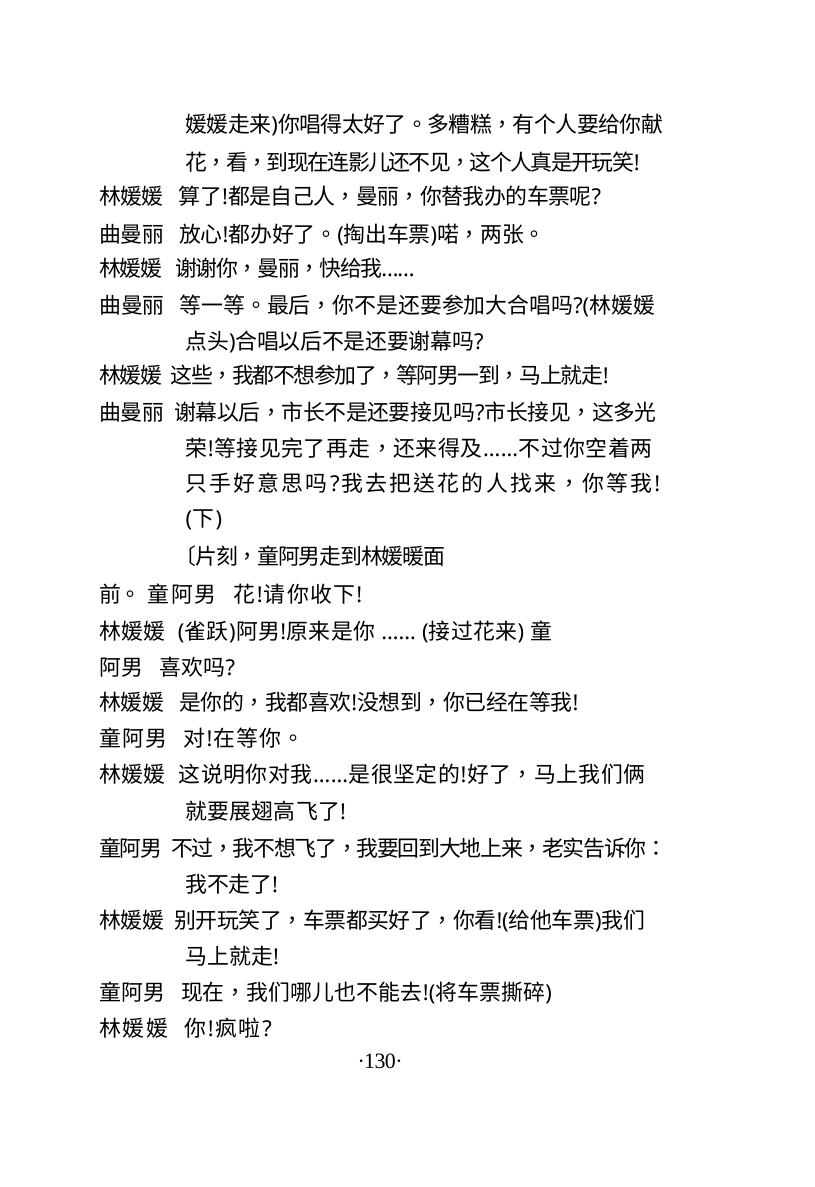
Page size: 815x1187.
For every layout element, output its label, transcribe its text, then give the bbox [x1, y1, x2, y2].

text 媛媛走来)你唱得太好了。多糟糕，有个人要给你献 [185, 111, 692, 138]
text 童阿男 不过，我不想飞了，我要回到大地上来，老实告诉你： 我不走了! [99, 833, 677, 899]
text 花，看，到现在连影儿还不见，这个人真是开玩笑! 林媛媛 算了!都是自己人，曼丽，你替我办的车票呢? [99, 146, 642, 211]
text 曲曼丽 放心!都办好了。(掏出车票)喏，两张。 林媛媛 谢谢你，曼丽，快给我…… [99, 219, 563, 283]
text 林媛媛 这些，我都不想参加了，等阿男一到，马上就走! [99, 362, 692, 389]
text 林媛媛 这说明你对我……是很坚定的!好了，马上我们俩 就要展翅高飞了! [99, 759, 671, 826]
text 童阿男 现在，我们哪儿也不能去!(将车票撕碎) 林媛媛 你!疯啦? [99, 977, 571, 1042]
text 林媛媛 别开玩笑了，车票都买好了，你看!(给他车票)我们 马上就走! [99, 905, 668, 971]
text 林媛媛 是你的，我都喜欢!没想到，你已经在等我! 童阿男 对!在等你。 [99, 687, 592, 753]
text 林媛媛 (雀跃)阿男!原来是你 …… (接过花来) 童阿男 喜欢吗? [99, 616, 559, 682]
text 曲曼丽 等一等。最后，你不是还要参加大合唱吗?(林媛媛 点头)合唱以后不是还要谢幕吗? [99, 290, 666, 356]
text 曲曼丽 谢幕以后，市长不是还要接见吗?市长接见，这多光 荣!等接见完了再走，还来得及……不过你空着两 只手好意思吗?我去把送花的人找来，你等我! (下) [99, 397, 670, 532]
text 〔片刻，童阿男走到林媛暖面前。 童阿男 花!请你收下! [99, 541, 486, 608]
